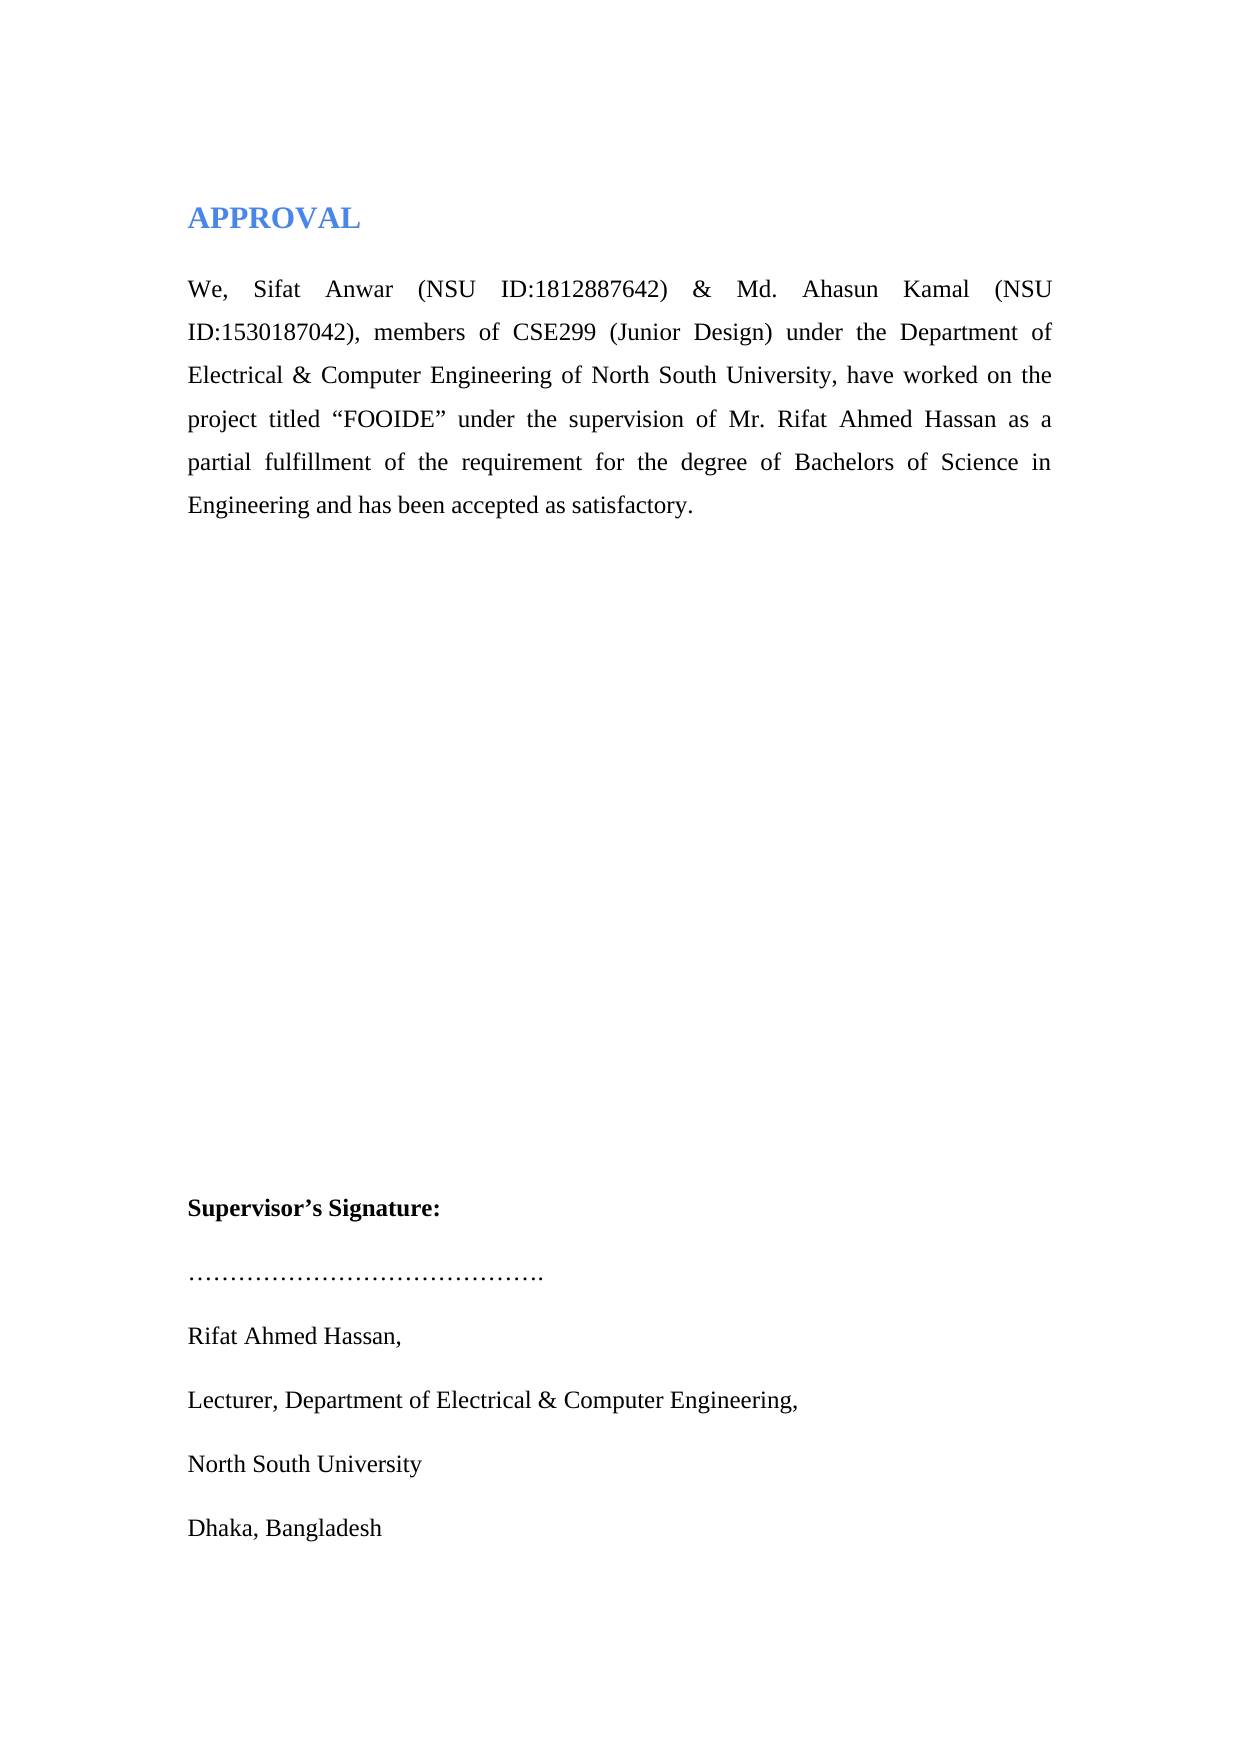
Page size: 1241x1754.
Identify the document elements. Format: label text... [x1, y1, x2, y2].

text We, Sifat Anwar (NSU ID:1812887642) & Md. Ahasun Kamal (NSU ID:1530187042), members of CSE299 (Junior Design) under the Department of Electrical & Computer Engineering of North South University, have worked on the project titled “FOOIDE” under the supervision of Mr. Rifat Ahmed Hassan as a partial fulfillment of the requirement for the degree of Bachelors of Science in Engineering and has been accepted as satisfactory. [187, 274, 1053, 519]
text Rifat Ahmed Hassan, [187, 1321, 1053, 1350]
text ……………………………………. [187, 1257, 1053, 1286]
text Supervisor’s Signature: [187, 1193, 1053, 1222]
text Dhaka, Bangladesh [187, 1513, 1053, 1542]
text Lecturer, Department of Electrical & Computer Engineering, [187, 1385, 1053, 1414]
text APPROVAL [187, 199, 1053, 236]
text North South University [187, 1449, 1053, 1478]
